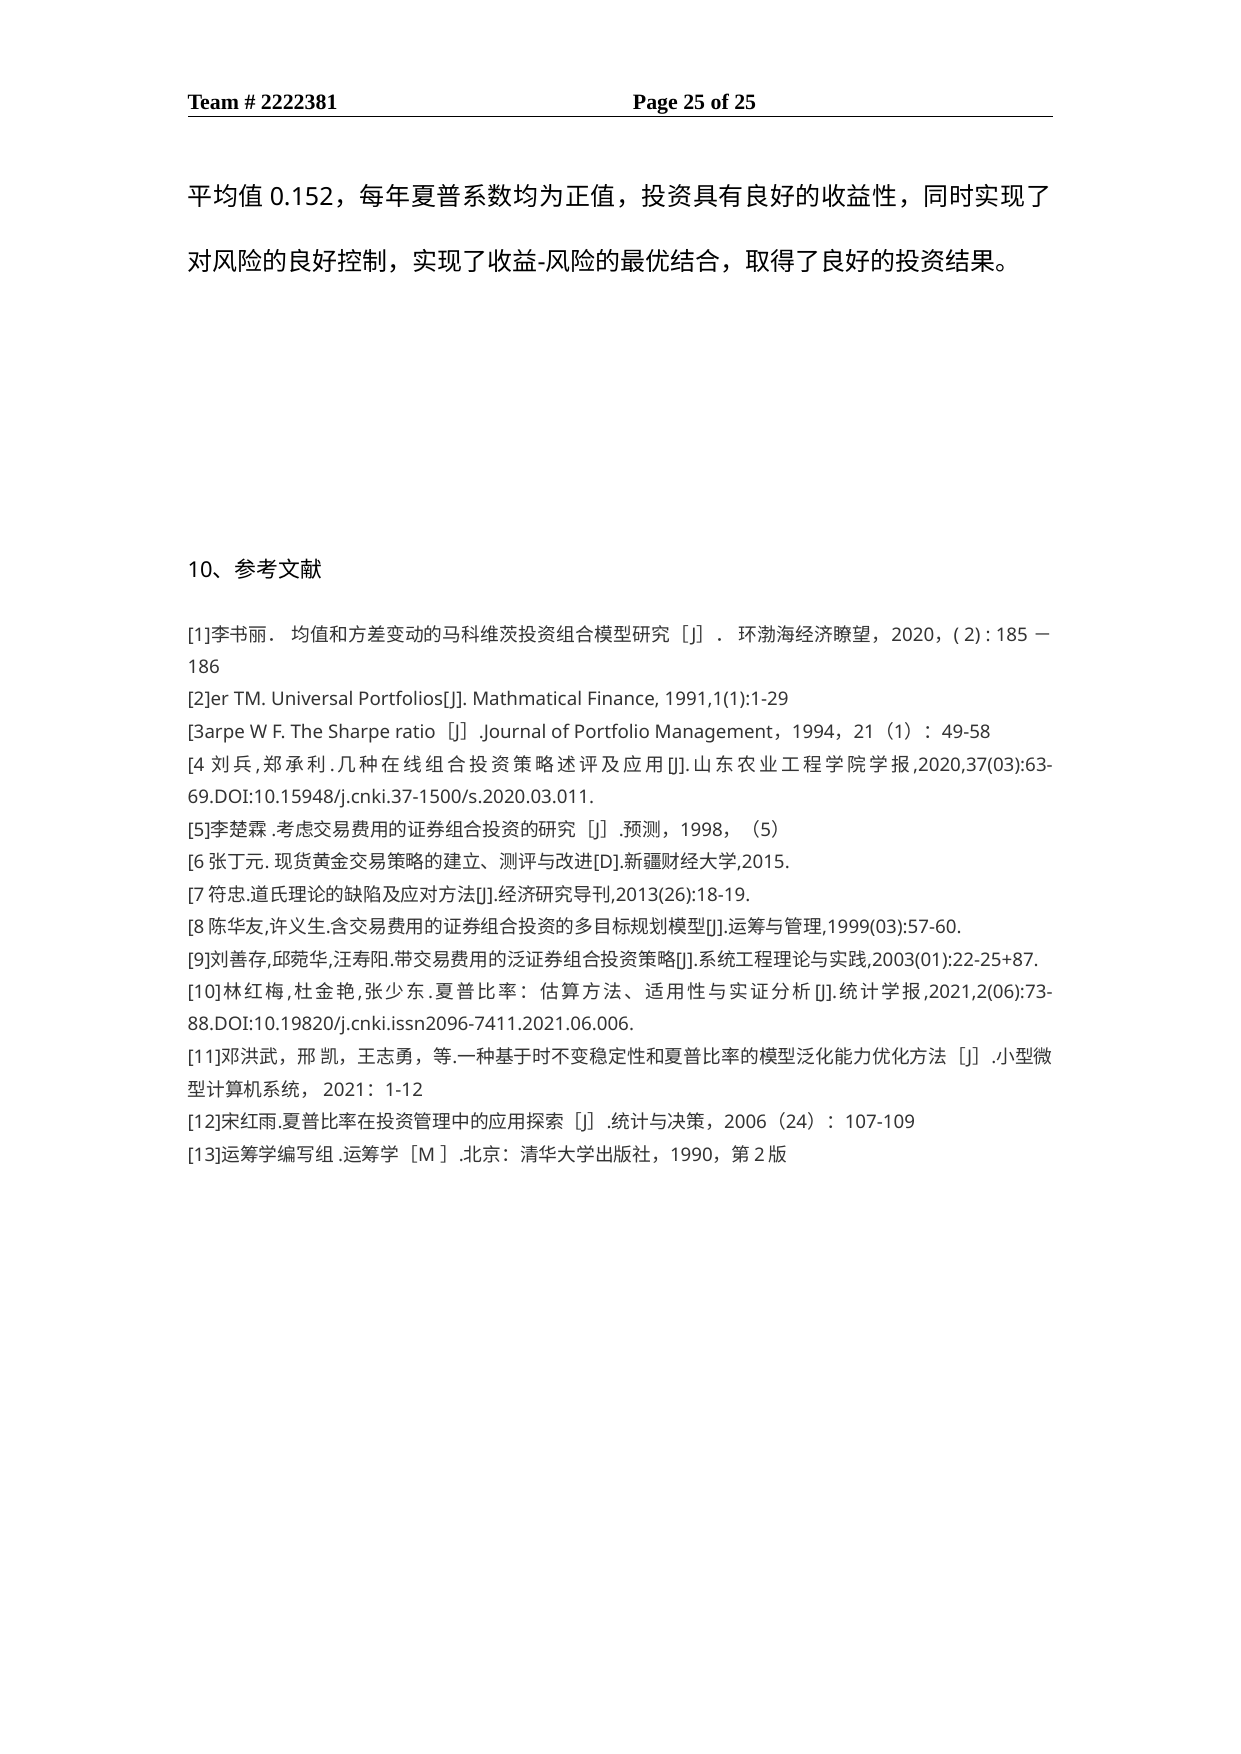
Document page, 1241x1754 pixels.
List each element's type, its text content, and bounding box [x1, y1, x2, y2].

text [12]宋红雨.夏普比率在投资管理中的应用探索［J］.统计与决策，2006（24）：107-109 [187, 1104, 1053, 1137]
text [8陈华友,许义生.含交易费用的证券组合投资的多目标规划模型[J].运筹与管理,1999(03):57-60. [187, 909, 1053, 942]
text [2]er TM. Universal Portfolios[J]. Mathmatical Finance, 1991,1(1):1-29 [187, 682, 1053, 714]
text [6张丁元. 现货黄金交易策略的建立、测评与改进[D].新疆财经大学,2015. [187, 844, 1053, 877]
text [11]邓洪武，邢 凯，王志勇，等.一种基于时不变稳定性和夏普比率的模型泛化能力优化方法［J］.小型微型计算机系统， 2021：1-12 [187, 1039, 1053, 1104]
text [187, 162, 1053, 292]
text [13]运筹学编写组 .运筹学［M ］.北京：清华大学出版社，1990，第2版 [187, 1137, 1053, 1169]
text 10、参考文献 [187, 552, 1053, 584]
text [7符忠.道氏理论的缺陷及应对方法[J].经济研究导刊,2013(26):18-19. [187, 877, 1053, 909]
text [5]李楚霖 .考虑交易费用的证券组合投资的研究［J］.预测，1998，（5） [187, 812, 1053, 844]
text [1]李书丽． 均值和方差变动的马科维茨投资组合模型研究［J］． 环渤海经济瞭望，2020，( 2) : 185 － 186 [187, 617, 1053, 682]
text [3arpe W F. The Sharpe ratio［J］.Journal of Portfolio Management，1994，21（1）：49-58 [187, 714, 1053, 747]
text [4刘兵,郑承利.几种在线组合投资策略述评及应用[J].山东农业工程学院学报,2020,37(03):63-69.DOI:10.15948/j.cnki.37-1500/s.2020.03.011. [187, 747, 1053, 812]
text [9]刘善存,邱菀华,汪寿阳.带交易费用的泛证券组合投资策略[J].系统工程理论与实践,2003(01):22-25+87. [187, 942, 1053, 974]
text [10]林红梅,杜金艳,张少东.夏普比率：估算方法、适用性与实证分析[J].统计学报,2021,2(06):73-88.DOI:10.19820/j.cnki.issn2096-7411.2021.06.006. [187, 974, 1053, 1039]
